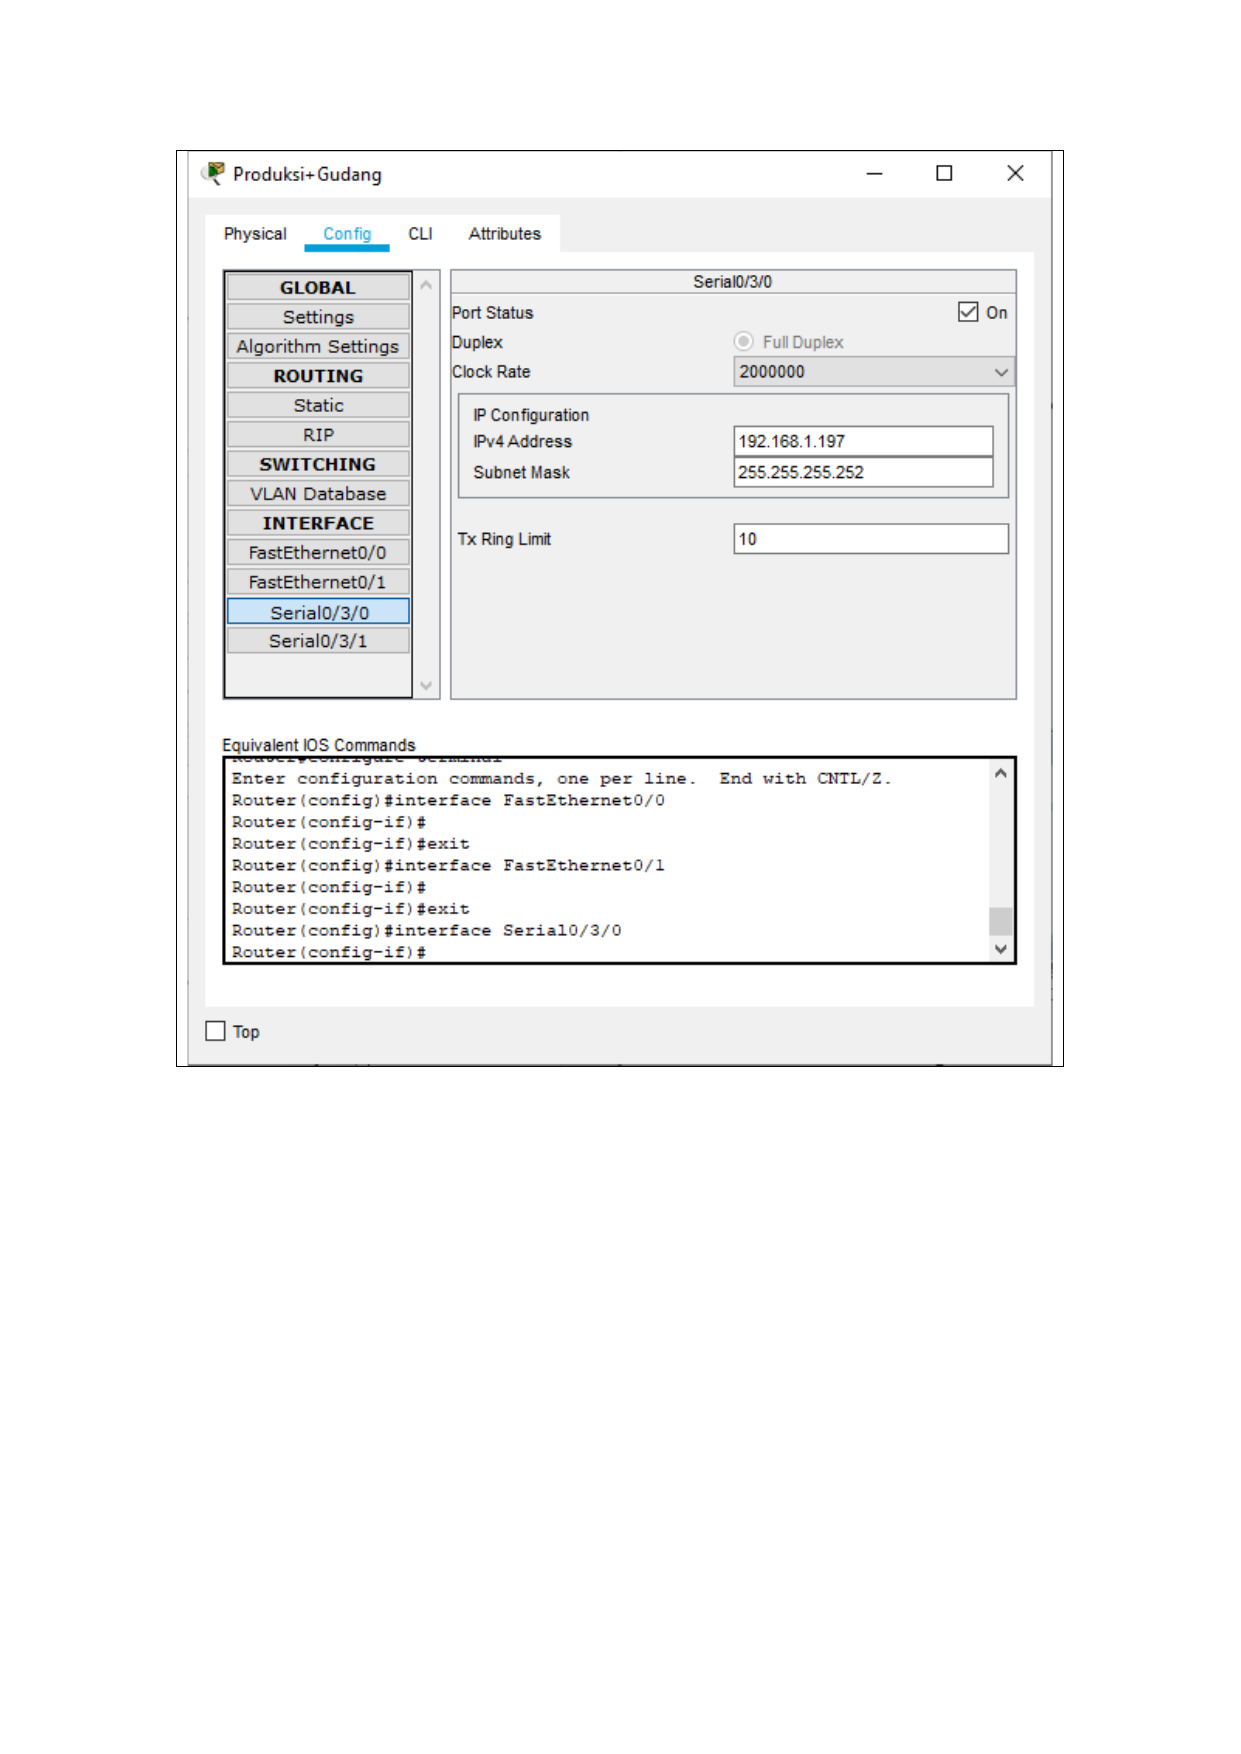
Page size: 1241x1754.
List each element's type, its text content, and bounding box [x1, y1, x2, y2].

picture [187, 151, 1053, 1066]
